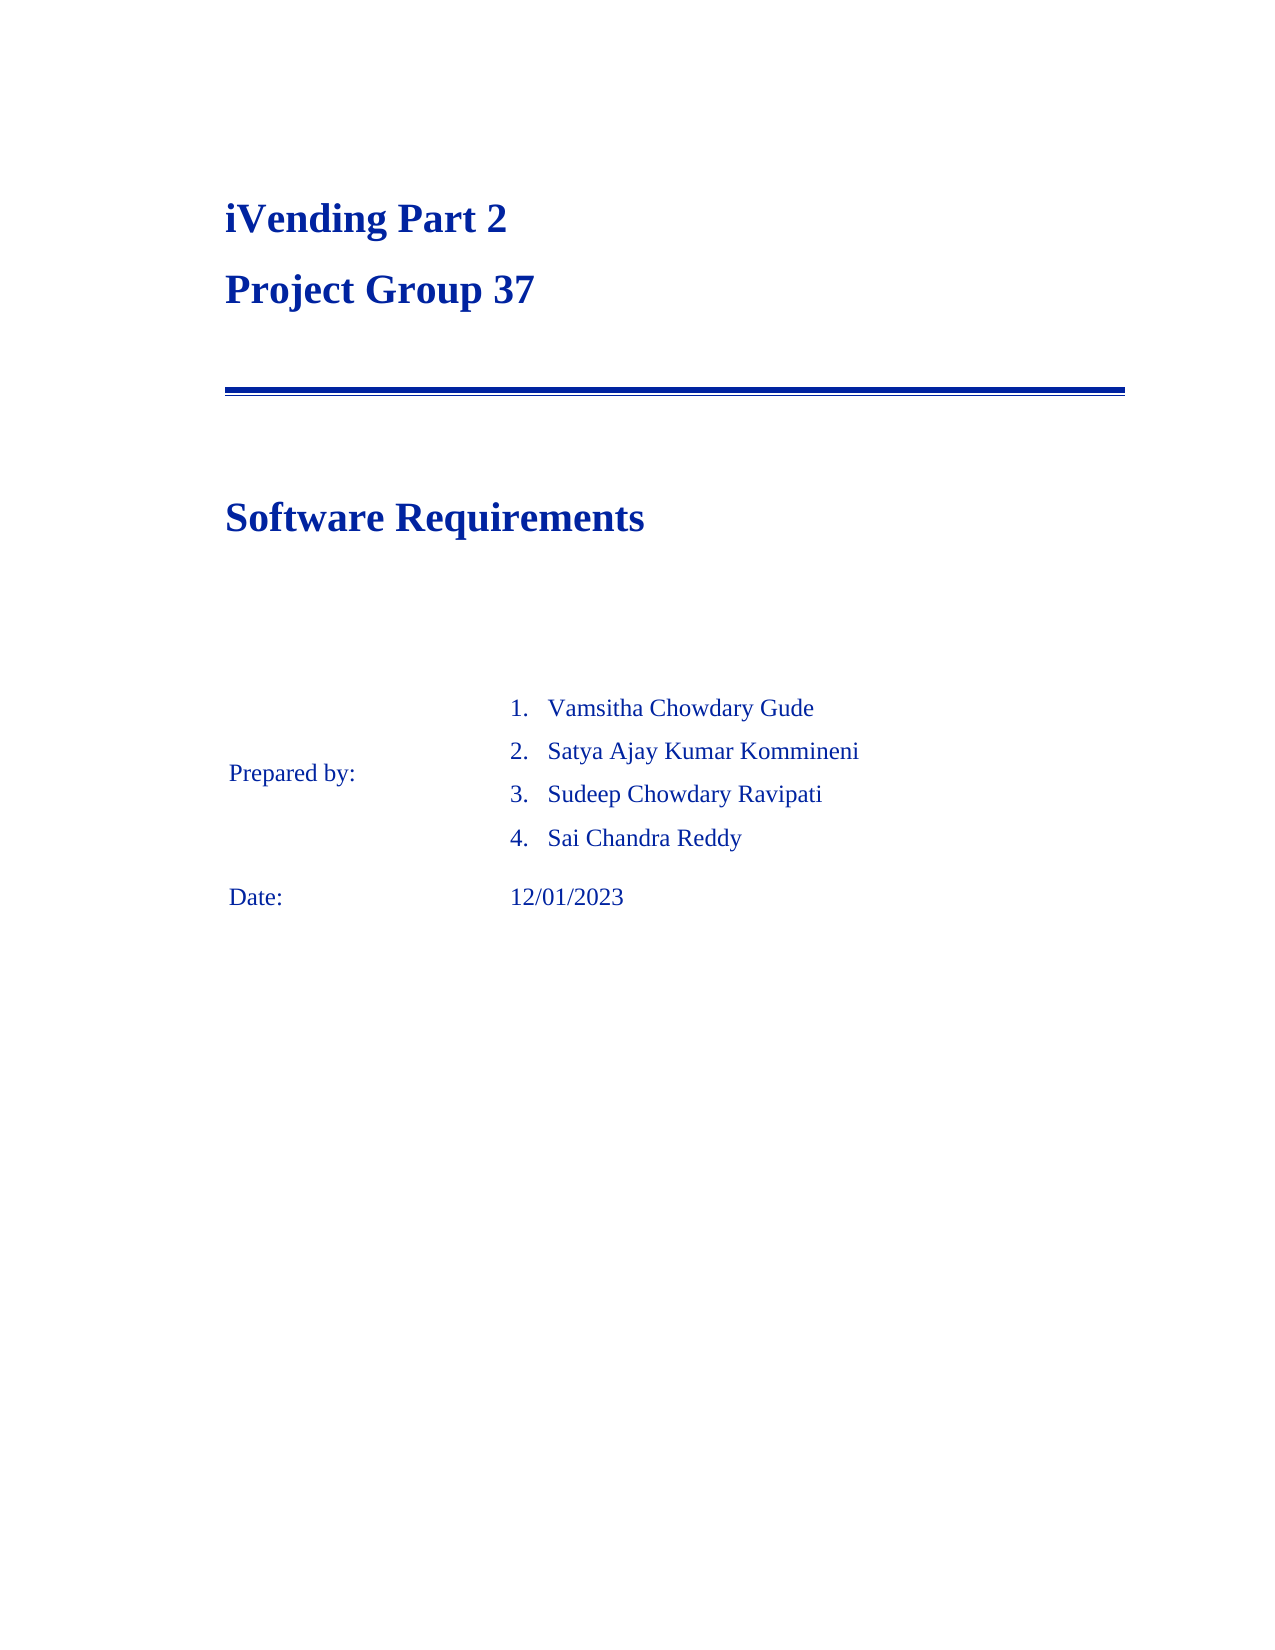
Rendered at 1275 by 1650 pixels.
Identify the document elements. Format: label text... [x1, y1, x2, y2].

table_cell 12/01/2023 [461, 866, 911, 941]
table_cell Date: [218, 866, 461, 941]
table_header Vamsitha Chowdary Gude Satya Ajay Kumar Kommineni Sudeep Chowdary Ravipati Sai Chandra Reddy [461, 693, 911, 866]
title iVending Part 2 [225, 193, 1125, 241]
title Project Group 37 [225, 265, 1125, 313]
title Software Requirements [225, 492, 1125, 540]
table_header Prepared by: [218, 693, 461, 866]
